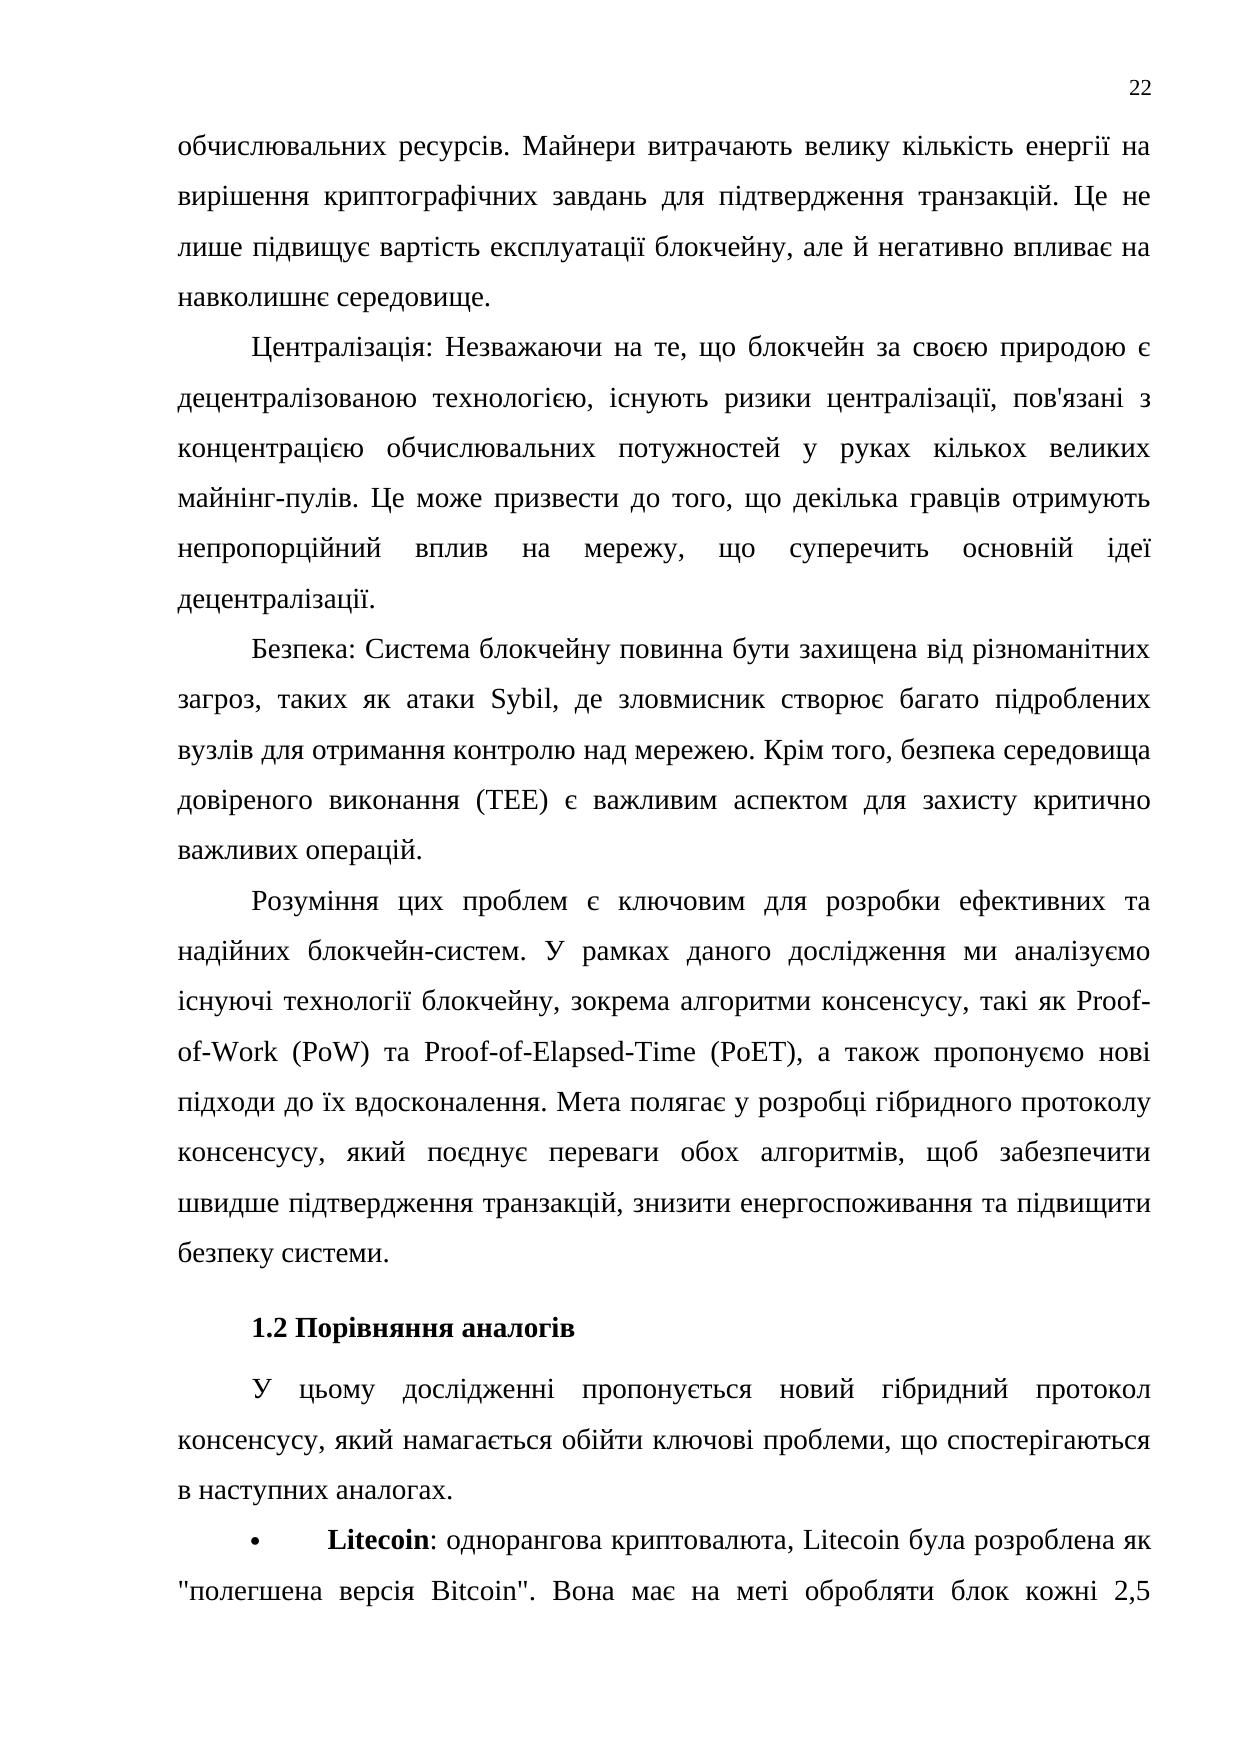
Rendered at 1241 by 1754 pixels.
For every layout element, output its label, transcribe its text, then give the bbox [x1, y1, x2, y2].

text У цьому дослідженні пропонується новий гібридний протокол консенсусу, який намагається обійти ключові проблеми, що спостерігаються в наступних аналогах. [177, 1371, 1152, 1506]
text Безпека: Система блокчейну повинна бути захищена від різноманітних загроз, таких як атаки Sybil, де зловмисник створює багато підроблених вузлів для отримання контролю над мережею. Крім того, безпека середовища довіреного виконання (TEE) є важливим аспектом для захисту критично важливих операцій. [177, 631, 1152, 866]
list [177, 1522, 1152, 1606]
text Розуміння цих проблем є ключовим для розробки ефективних та надійних блокчейн-систем. У рамках даного дослідження ми аналізуємо існуючі технології блокчейну, зокрема алгоритми консенсусу, такі як Proof-of-Work (PoW) та Proof-of-Elapsed-Time (PoET), а також пропонуємо нові підходи до їх вдосконалення. Мета полягає у розробці гібридного протоколу консенсусу, який поєднує переваги обох алгоритмів, щоб забезпечити швидше підтвердження транзакцій, знизити енергоспоживання та підвищити безпеку системи. [177, 883, 1152, 1268]
subtitle 1.2 Порівняння аналогів [177, 1310, 1152, 1344]
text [177, 128, 1152, 313]
text Централізація: Незважаючи на те, що блокчейн за своєю природою є децентралізованою технологією, існують ризики централізації, пов'язані з концентрацією обчислювальних потужностей у руках кількох великих майнінг-пулів. Це може призвести до того, що декілька гравців отримують непропорційний вплив на мережу, що суперечить основній ідеї децентралізації. [177, 329, 1152, 614]
